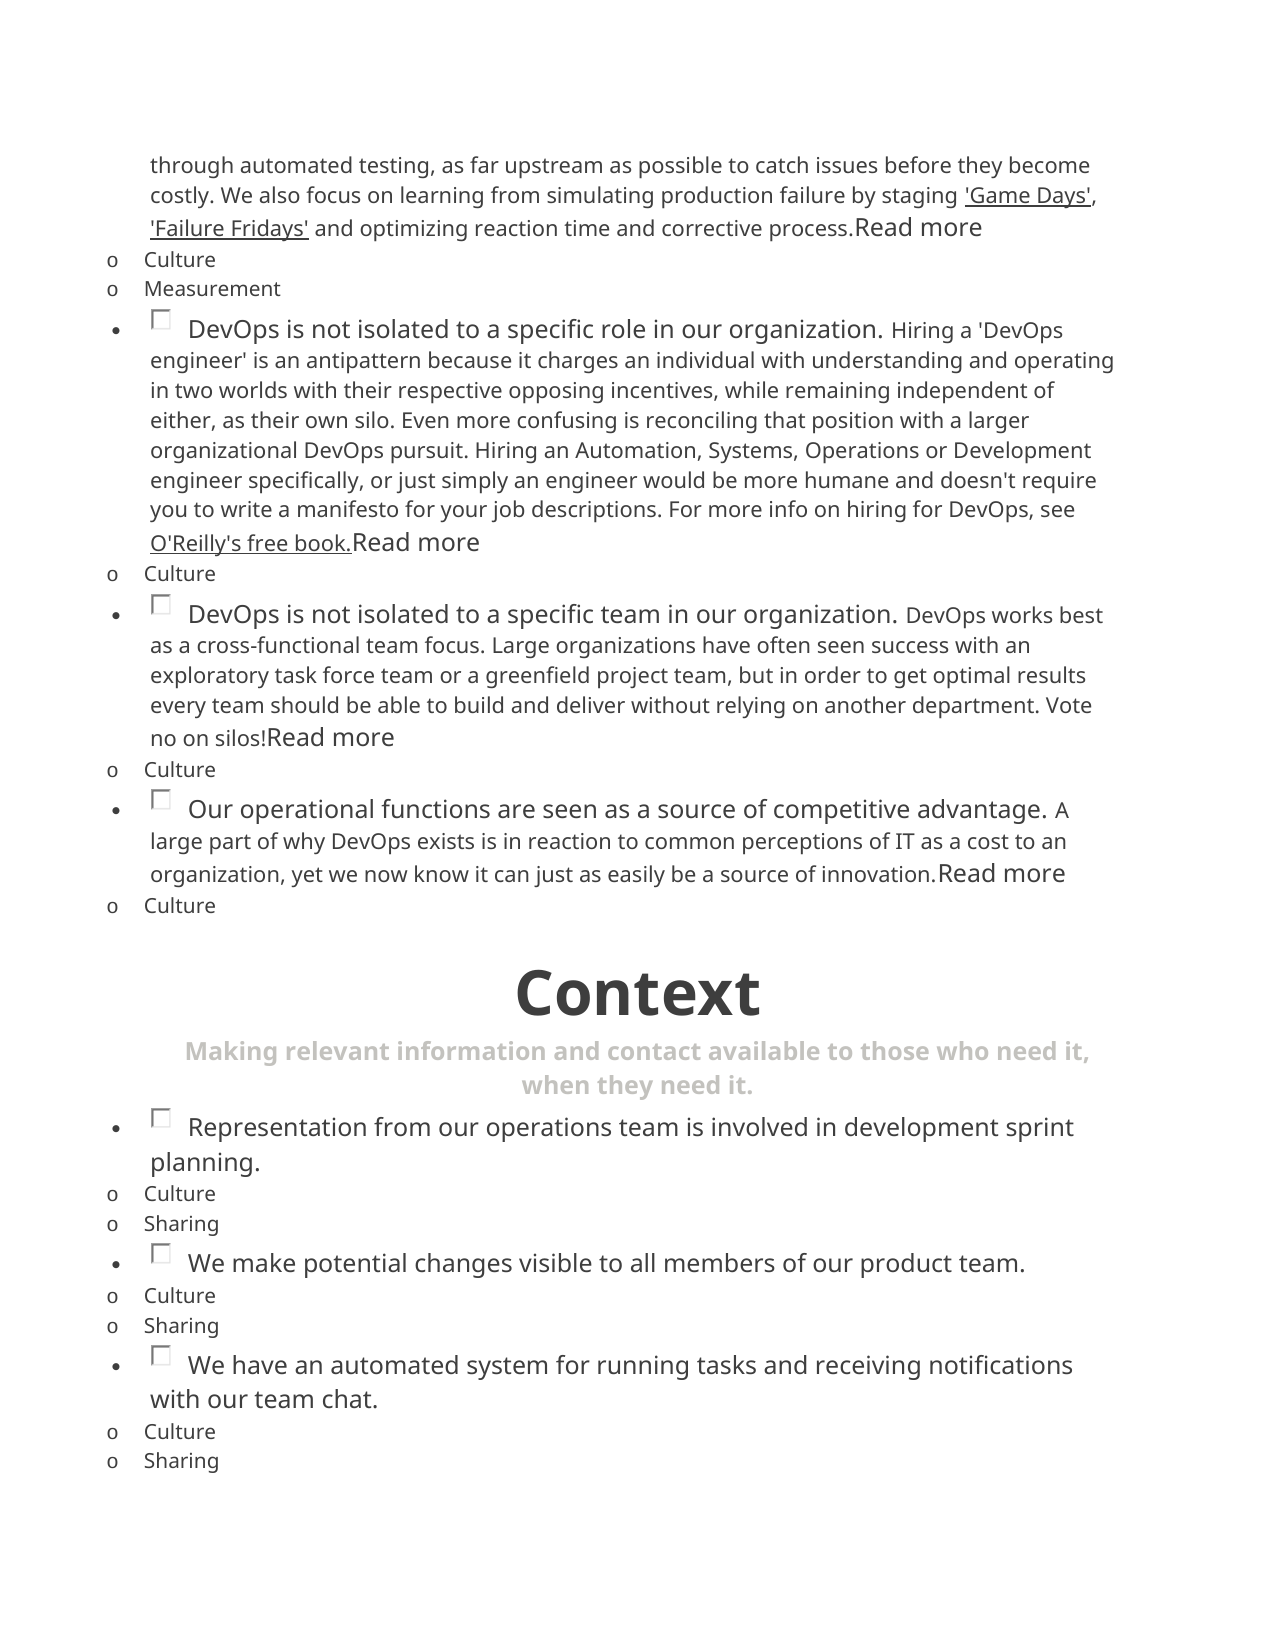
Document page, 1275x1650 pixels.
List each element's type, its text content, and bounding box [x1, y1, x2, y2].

list DevOps is not isolated to a specific team in our organization. DevOps works best as a cross-functional team focus. Large organizations have often seen success with an exploratory task force team or a greenfield project team, but in order to get optimal results every team should be able to build and deliver without relying on another department. Vote no on silos!Read more [112, 588, 1125, 754]
text Context [150, 948, 1125, 1034]
list Culture [106, 1416, 1125, 1446]
list Culture [106, 1178, 1125, 1208]
list Sharing [106, 1446, 1125, 1475]
text Making relevant information and contact available to those who need it, when they need it. [150, 1034, 1125, 1102]
list We have an automated system for running tasks and receiving notifications with our team chat. [112, 1339, 1125, 1416]
list Culture [106, 558, 1125, 588]
list Our operational functions are seen as a source of competitive advantage. A large part of why DevOps exists is in reaction to common perceptions of IT as a cost to an organization, yet we now know it can just as easily be a source of innovation.Read more [112, 783, 1125, 890]
list Culture [106, 890, 1125, 919]
list Measurement [106, 273, 1125, 303]
list Sharing [106, 1208, 1125, 1238]
list Representation from our operations team is involved in development sprint planning. [112, 1102, 1125, 1178]
list Culture [106, 244, 1125, 273]
list We make potential changes visible to all members of our product team. [112, 1238, 1125, 1280]
list Culture [106, 754, 1125, 783]
list DevOps is not isolated to a specific role in our organization. Hiring a 'DevOps engineer' is an antipattern because it charges an individual with understanding and operating in two worlds with their respective opposing incentives, while remaining independent of either, as their own silo. Even more confusing is reconciling that position with a larger organizational DevOps pursuit. Hiring an Automation, Systems, Operations or Development engineer specifically, or just simply an engineer would be more humane and doesn't require you to write a manifesto for your job descriptions. For more info on hiring for DevOps, see O'Reilly's free book.Read more [112, 303, 1125, 558]
list Sharing [106, 1310, 1125, 1339]
list Culture [106, 1280, 1125, 1310]
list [112, 150, 1125, 244]
